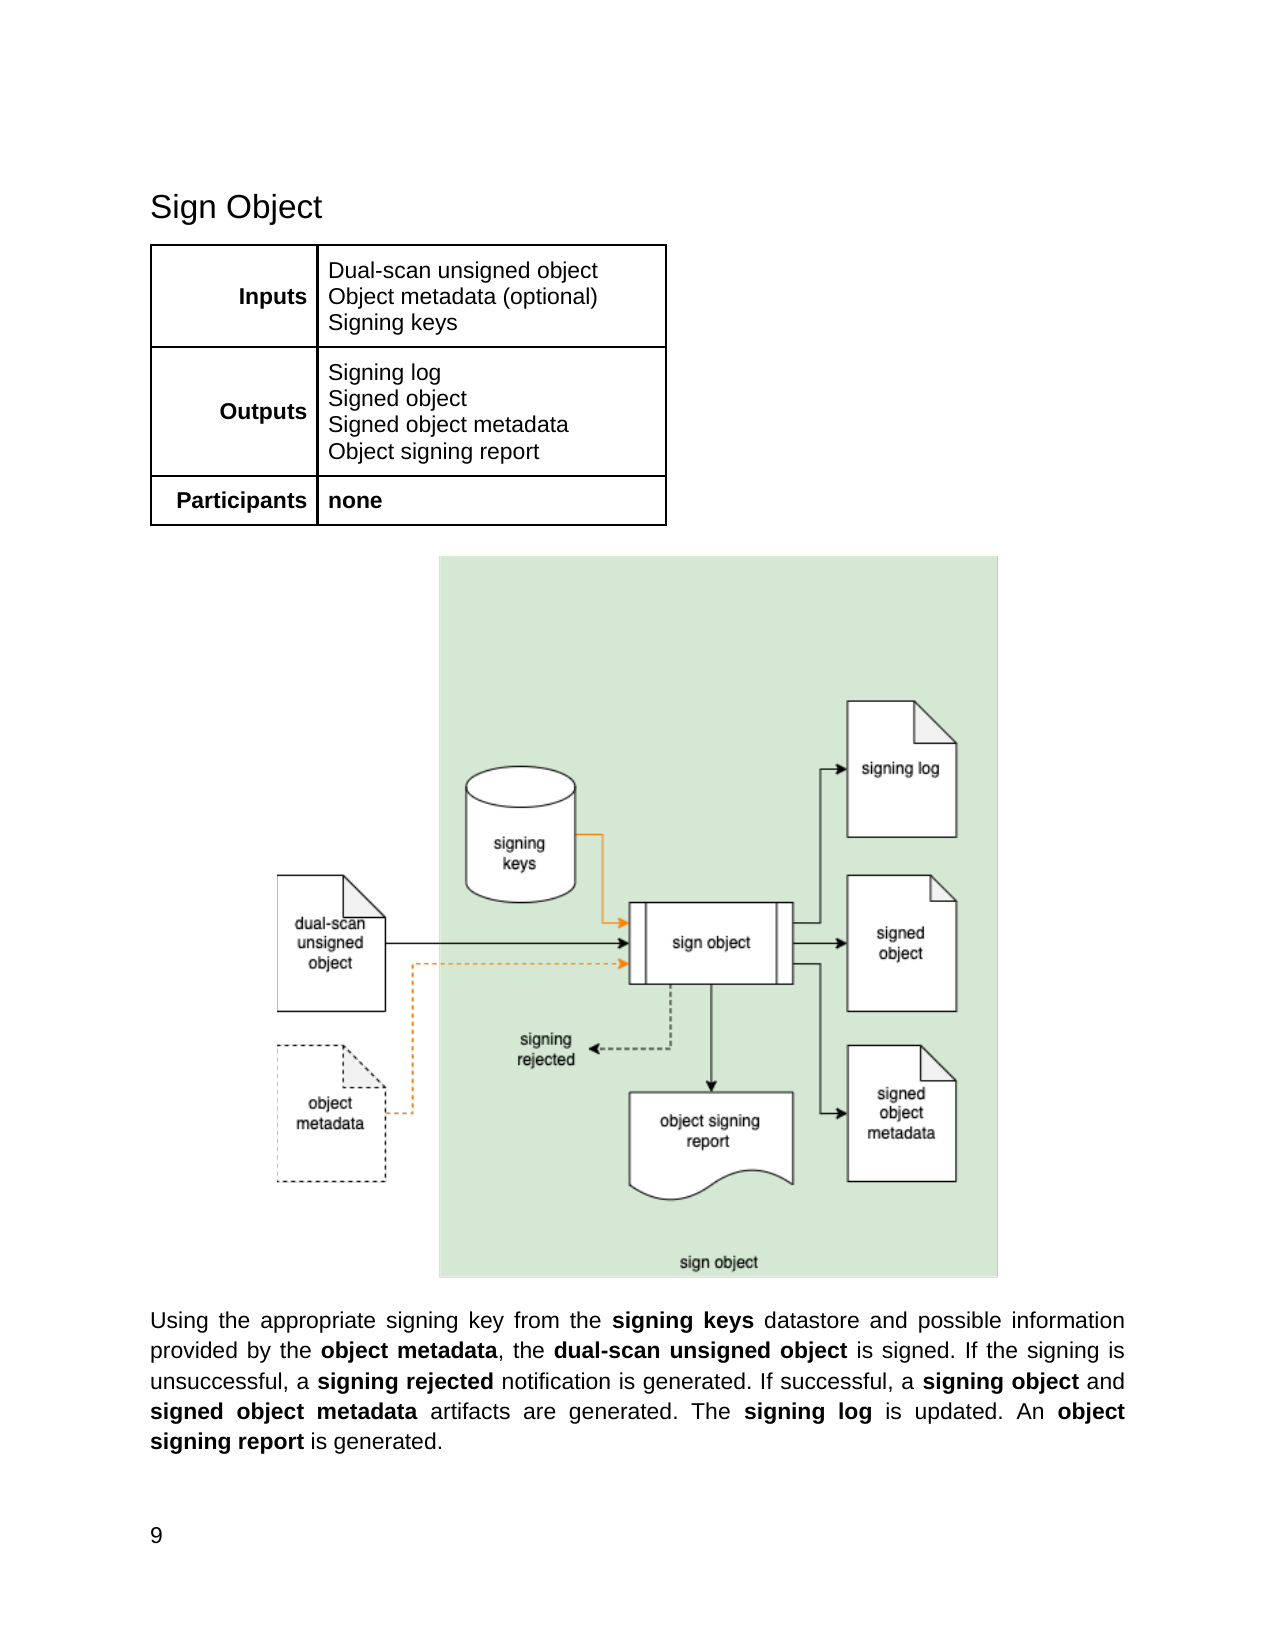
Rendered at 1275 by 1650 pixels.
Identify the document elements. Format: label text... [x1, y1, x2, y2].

table_cell none [319, 477, 665, 524]
table_header Dual-scan unsigned object Object metadata (optional) Signing keys [319, 246, 665, 346]
table_cell Signing log Signed object Signed object metadata Object signing report [319, 348, 665, 474]
picture [277, 556, 998, 1279]
table_cell Outputs [152, 348, 316, 474]
table_header Inputs [152, 246, 316, 346]
text Using the appropriate signing key from the signing keys datastore and possible information provided by the object metadata, the dual-scan unsigned object is signed. If the signing is unsuccessful, a signing rejected notification is generated. If successful, a signing object and signed object metadata artifacts are generated. The signing log is updated. An object signing report is generated. [150, 1307, 1125, 1454]
subtitle Sign Object [150, 187, 1125, 226]
table_cell Participants [152, 477, 316, 524]
